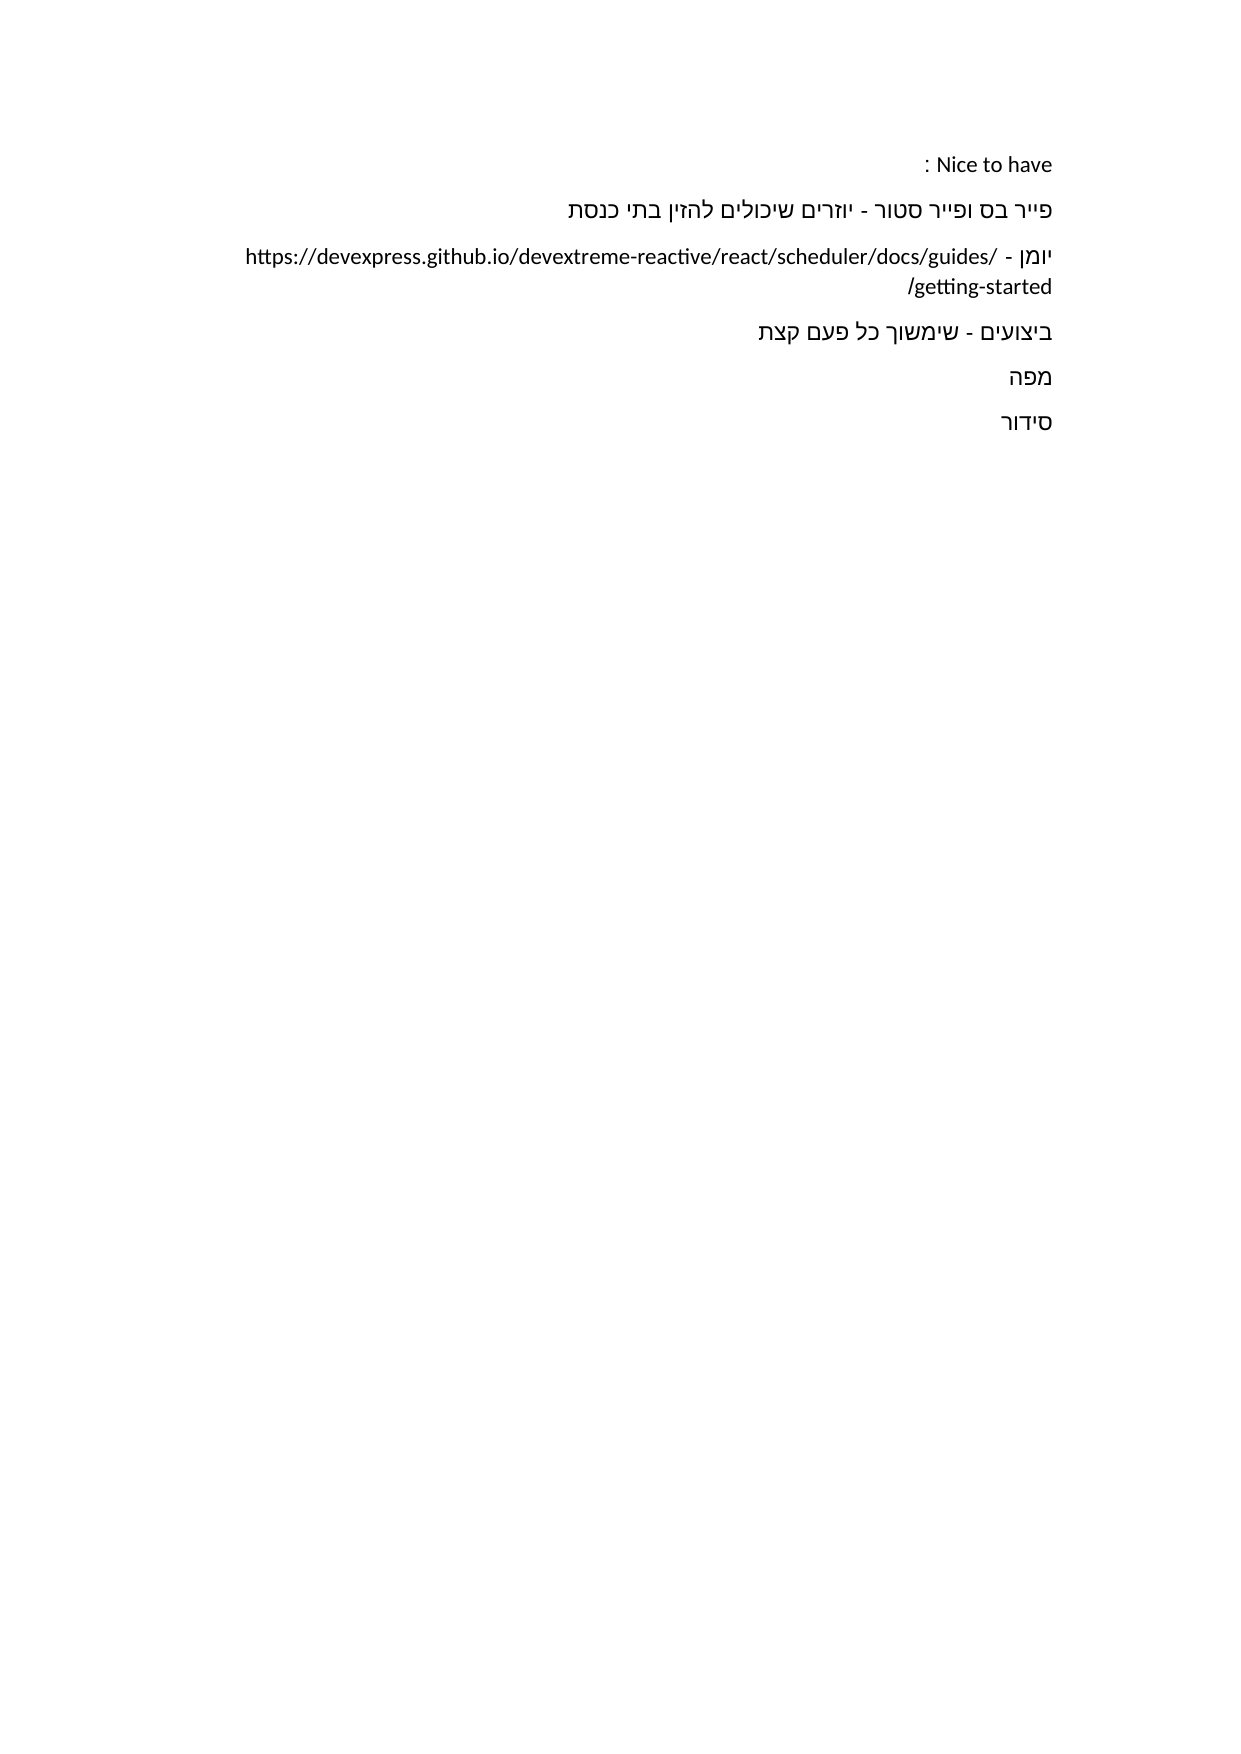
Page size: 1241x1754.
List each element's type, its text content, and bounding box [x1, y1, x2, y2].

text מפה [187, 364, 1053, 391]
text סידור [187, 409, 1053, 436]
text יומן - https://devexpress.github.io/devextreme-reactive/react/scheduler/docs/guides/getting-started/ [187, 242, 1053, 300]
text פייר בס ופייר סטור - יוזרים שיכולים להזין בתי כנסת [187, 197, 1053, 223]
text ביצועים - שימשוך כל פעם קצת [187, 319, 1053, 345]
text Nice to have : [187, 150, 1053, 178]
